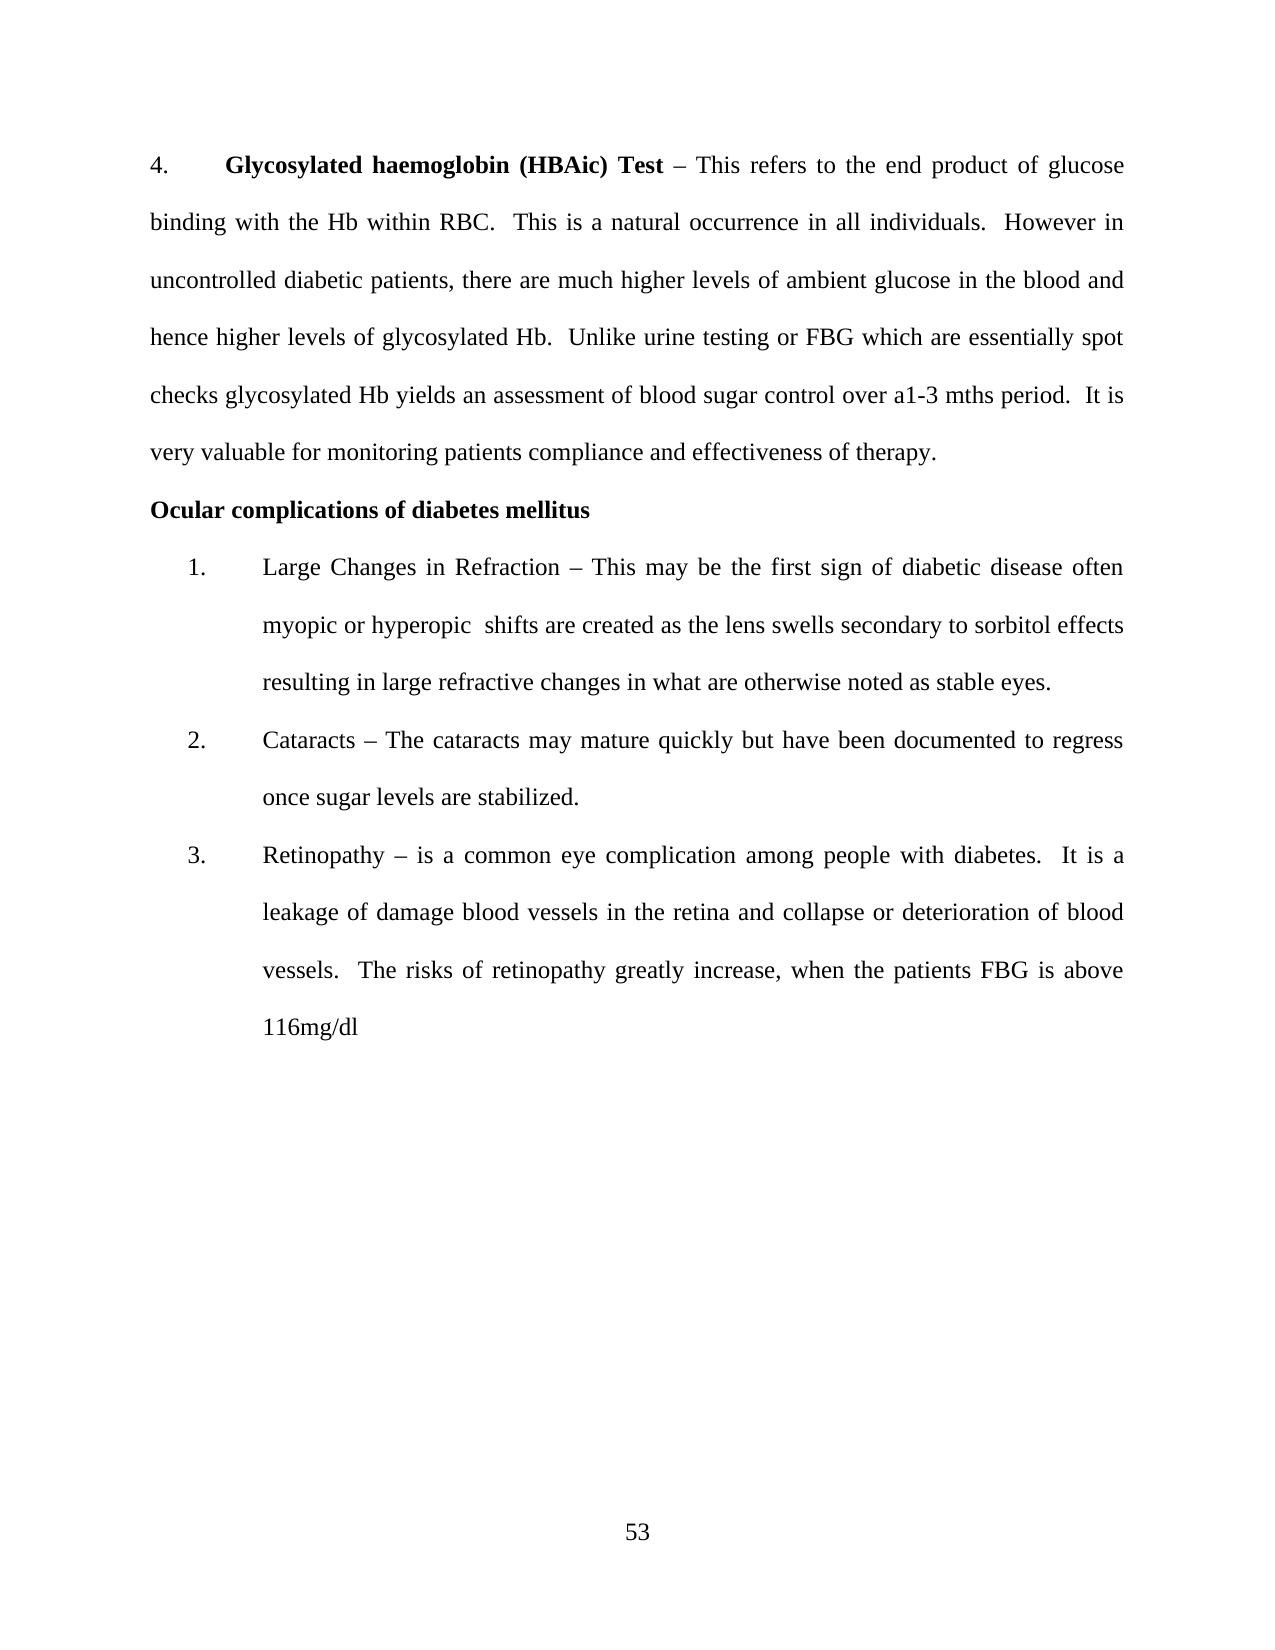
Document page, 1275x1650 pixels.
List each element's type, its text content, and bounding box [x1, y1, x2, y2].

list Retinopathy – is a common eye complication among people with diabetes. It is a leakage of damage blood vessels in the retina and collapse or deterioration of blood vessels. The risks of retinopathy greatly increase, when the patients FBG is above 116mg/dl [187, 840, 1125, 1041]
subtitle Ocular complications of diabetes mellitus [150, 495, 1125, 524]
list Cataracts – The cataracts may mature quickly but have been documented to regress once sugar levels are stabilized. [187, 725, 1125, 811]
text 4. Glycosylated haemoglobin (HBAic) Test – This refers to the end product of glucose binding with the Hb within RBC. This is a natural occurrence in all individuals. However in uncontrolled diabetic patients, there are much higher levels of ambient glucose in the blood and hence higher levels of glycosylated Hb. Unlike urine testing or FBG which are essentially spot checks glycosylated Hb yields an assessment of blood sugar control over a1-3 mths period. It is very valuable for monitoring patients compliance and effectiveness of therapy. [150, 150, 1125, 466]
list Large Changes in Refraction – This may be the first sign of diabetic disease often myopic or hyperopic shifts are created as the lens swells secondary to sorbitol effects resulting in large refractive changes in what are otherwise noted as stable eyes. [187, 552, 1125, 696]
